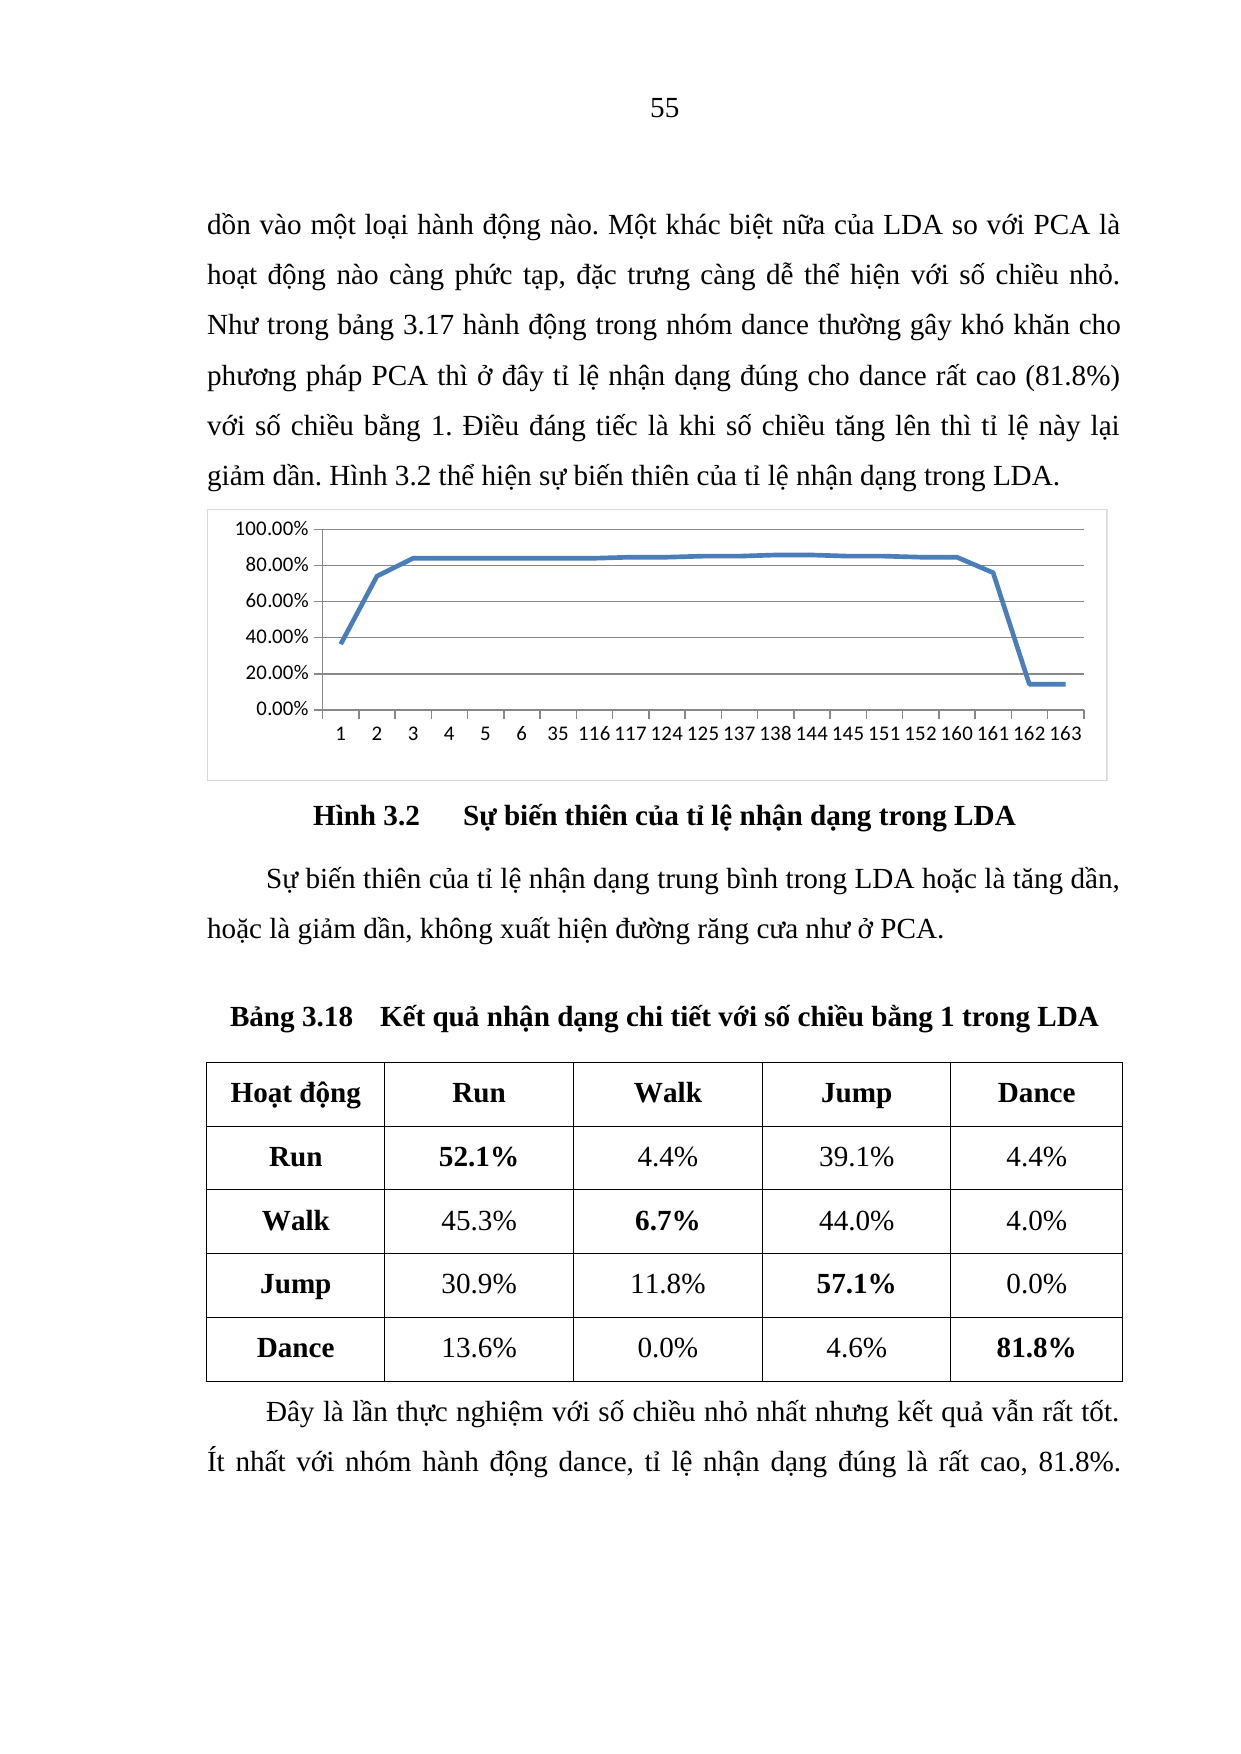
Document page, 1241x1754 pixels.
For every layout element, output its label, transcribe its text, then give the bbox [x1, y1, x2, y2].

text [207, 207, 1122, 492]
table_cell 39.1% [763, 1127, 950, 1189]
table_header Dance [951, 1063, 1122, 1126]
table_cell 30.9% [385, 1254, 573, 1317]
table_header Run [385, 1063, 573, 1126]
table_header Jump [763, 1063, 950, 1126]
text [207, 1394, 1122, 1478]
table_cell 0.0% [951, 1254, 1122, 1317]
table_cell 57.1% [763, 1254, 950, 1317]
table_header Walk [574, 1063, 762, 1126]
table_cell Walk [207, 1190, 384, 1253]
table_cell Jump [207, 1254, 384, 1317]
table_cell 81.8% [951, 1318, 1122, 1381]
table_cell 4.4% [951, 1127, 1122, 1189]
table_cell 11.8% [574, 1254, 762, 1317]
table_cell 4.0% [951, 1190, 1122, 1253]
table_cell Dance [207, 1318, 384, 1381]
table_cell 52.1% [385, 1127, 573, 1189]
text Sự biến thiên của tỉ lệ nhận dạng trong LDA [207, 798, 1122, 832]
table_cell 4.6% [763, 1318, 950, 1381]
table_cell Run [207, 1127, 384, 1189]
table_cell 45.3% [385, 1190, 573, 1253]
table_cell 6.7% [574, 1190, 762, 1253]
table_cell 44.0% [763, 1190, 950, 1253]
table_cell 13.6% [385, 1318, 573, 1381]
text Sự biến thiên của tỉ lệ nhận dạng trung bình trong LDA hoặc là tăng dần, hoặc là giảm dần, không xuất hiện đường răng cưa như ở PCA. [207, 861, 1122, 945]
table_cell 4.4% [574, 1127, 762, 1189]
table_header Hoạt động [207, 1063, 384, 1126]
table_cell 0.0% [574, 1318, 762, 1381]
text Kết quả nhận dạng chi tiết với số chiều bằng 1 trong LDA [207, 999, 1122, 1032]
